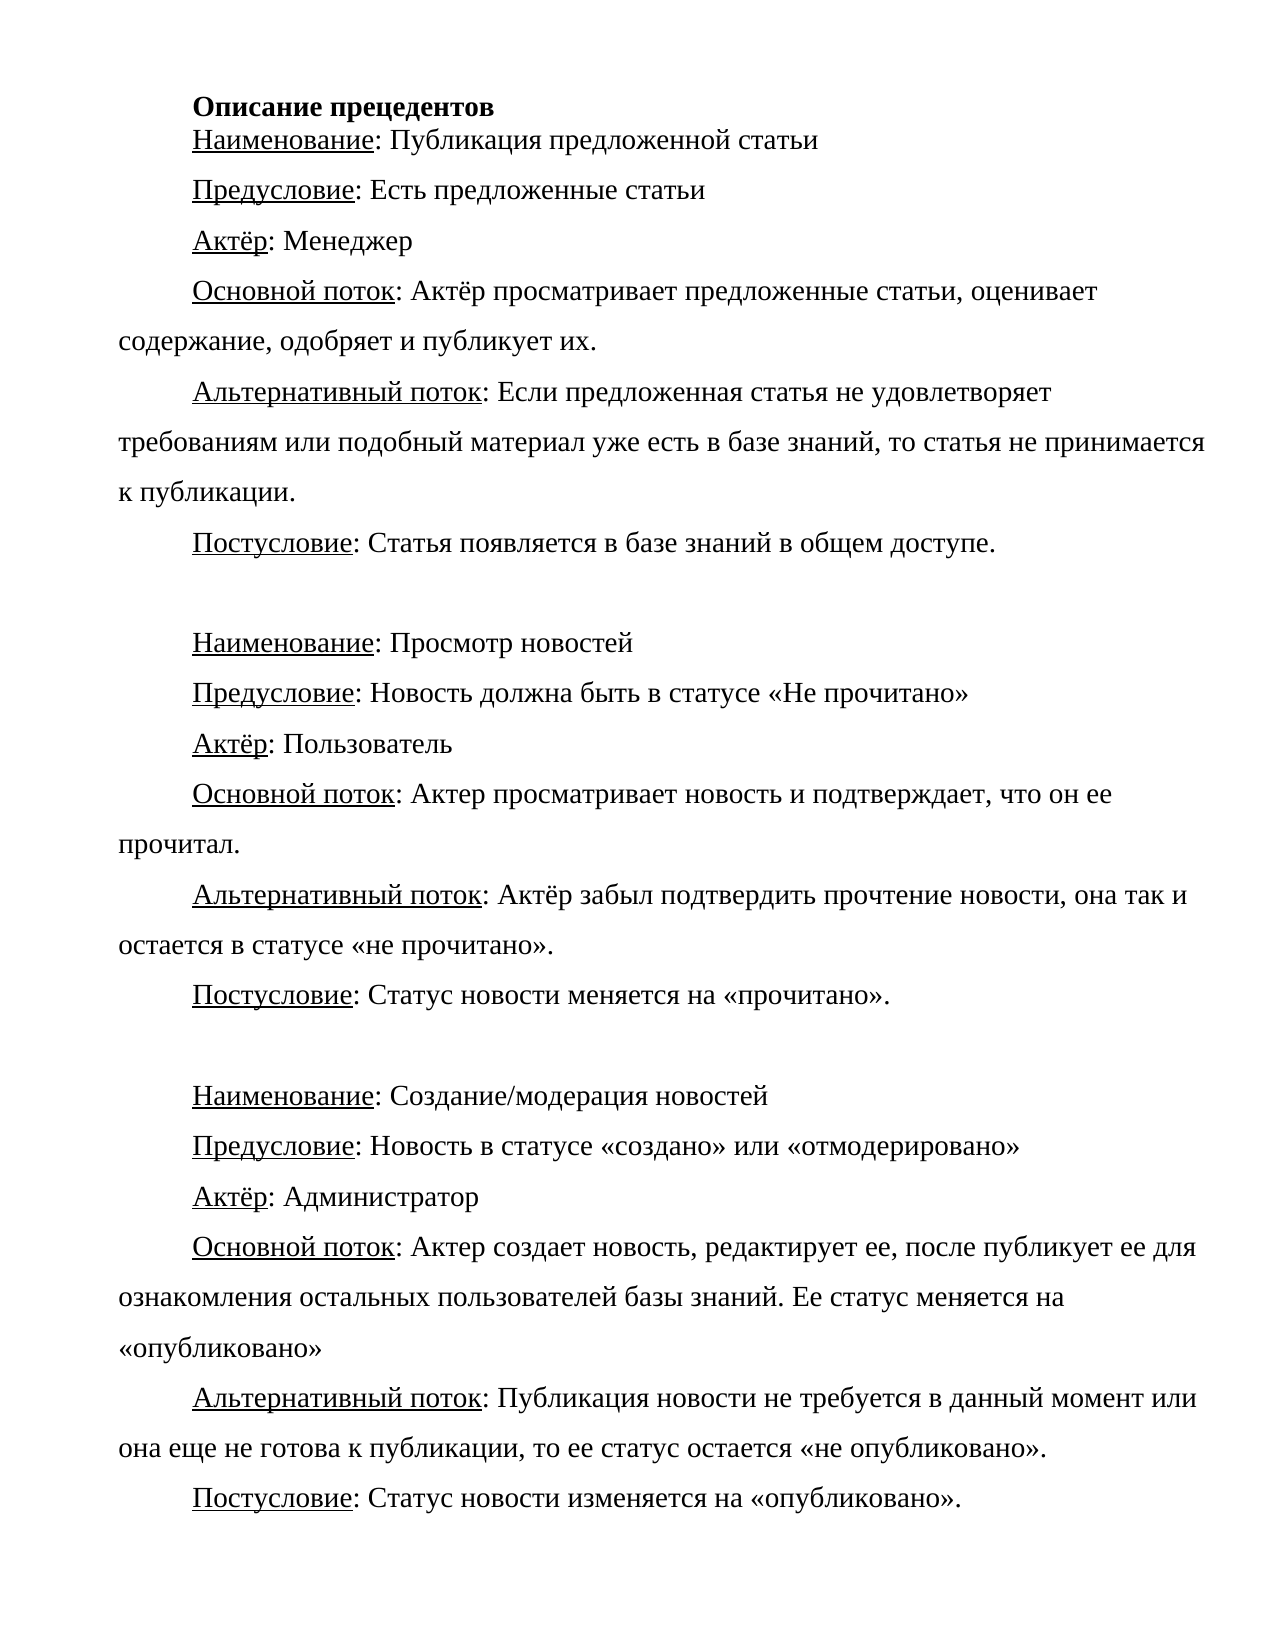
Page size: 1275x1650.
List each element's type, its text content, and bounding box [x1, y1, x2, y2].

text Основной поток: Актёр просматривает предложенные статьи, оценивает содержание, одобряет и публикует их. [118, 273, 1216, 357]
text Постусловие: Статья появляется в базе знаний в общем доступе. [118, 525, 1216, 558]
text Актёр: Пользователь [118, 726, 1216, 759]
text Постусловие: Статус новости меняется на «прочитано». [118, 977, 1216, 1011]
text Актёр: Менеджер [118, 223, 1216, 256]
text Альтернативный поток: Актёр забыл подтвердить прочтение новости, она так и остается в статусе «не прочитано». [118, 877, 1216, 961]
text Описание прецедентов [118, 89, 1216, 122]
text Наименование: Публикация предложенной статьи [118, 122, 1216, 156]
text Предусловие: Есть предложенные статьи [118, 172, 1216, 206]
text Предусловие: Новость в статусе «создано» или «отмодерировано» [118, 1128, 1216, 1162]
text Актёр: Администратор [118, 1179, 1216, 1212]
text Постусловие: Статус новости изменяется на «опубликовано». [118, 1481, 1216, 1514]
text Наименование: Просмотр новостей [118, 625, 1216, 659]
text Альтернативный поток: Если предложенная статья не удовлетворяет требованиям или подобный материал уже есть в базе знаний, то статья не принимается к публикации. [118, 374, 1216, 508]
text Основной поток: Актер просматривает новость и подтверждает, что он ее прочитал. [118, 776, 1216, 860]
text Основной поток: Актер создает новость, редактирует ее, после публикует ее для ознакомления остальных пользователей базы знаний. Ее статус меняется на «опубликовано» [118, 1229, 1216, 1363]
text Предусловие: Новость должна быть в статусе «Не прочитано» [118, 676, 1216, 709]
text Наименование: Создание/модерация новостей [118, 1078, 1216, 1112]
text Альтернативный поток: Публикация новости не требуется в данный момент или она еще не готова к публикации, то ее статус остается «не опубликовано». [118, 1380, 1216, 1464]
